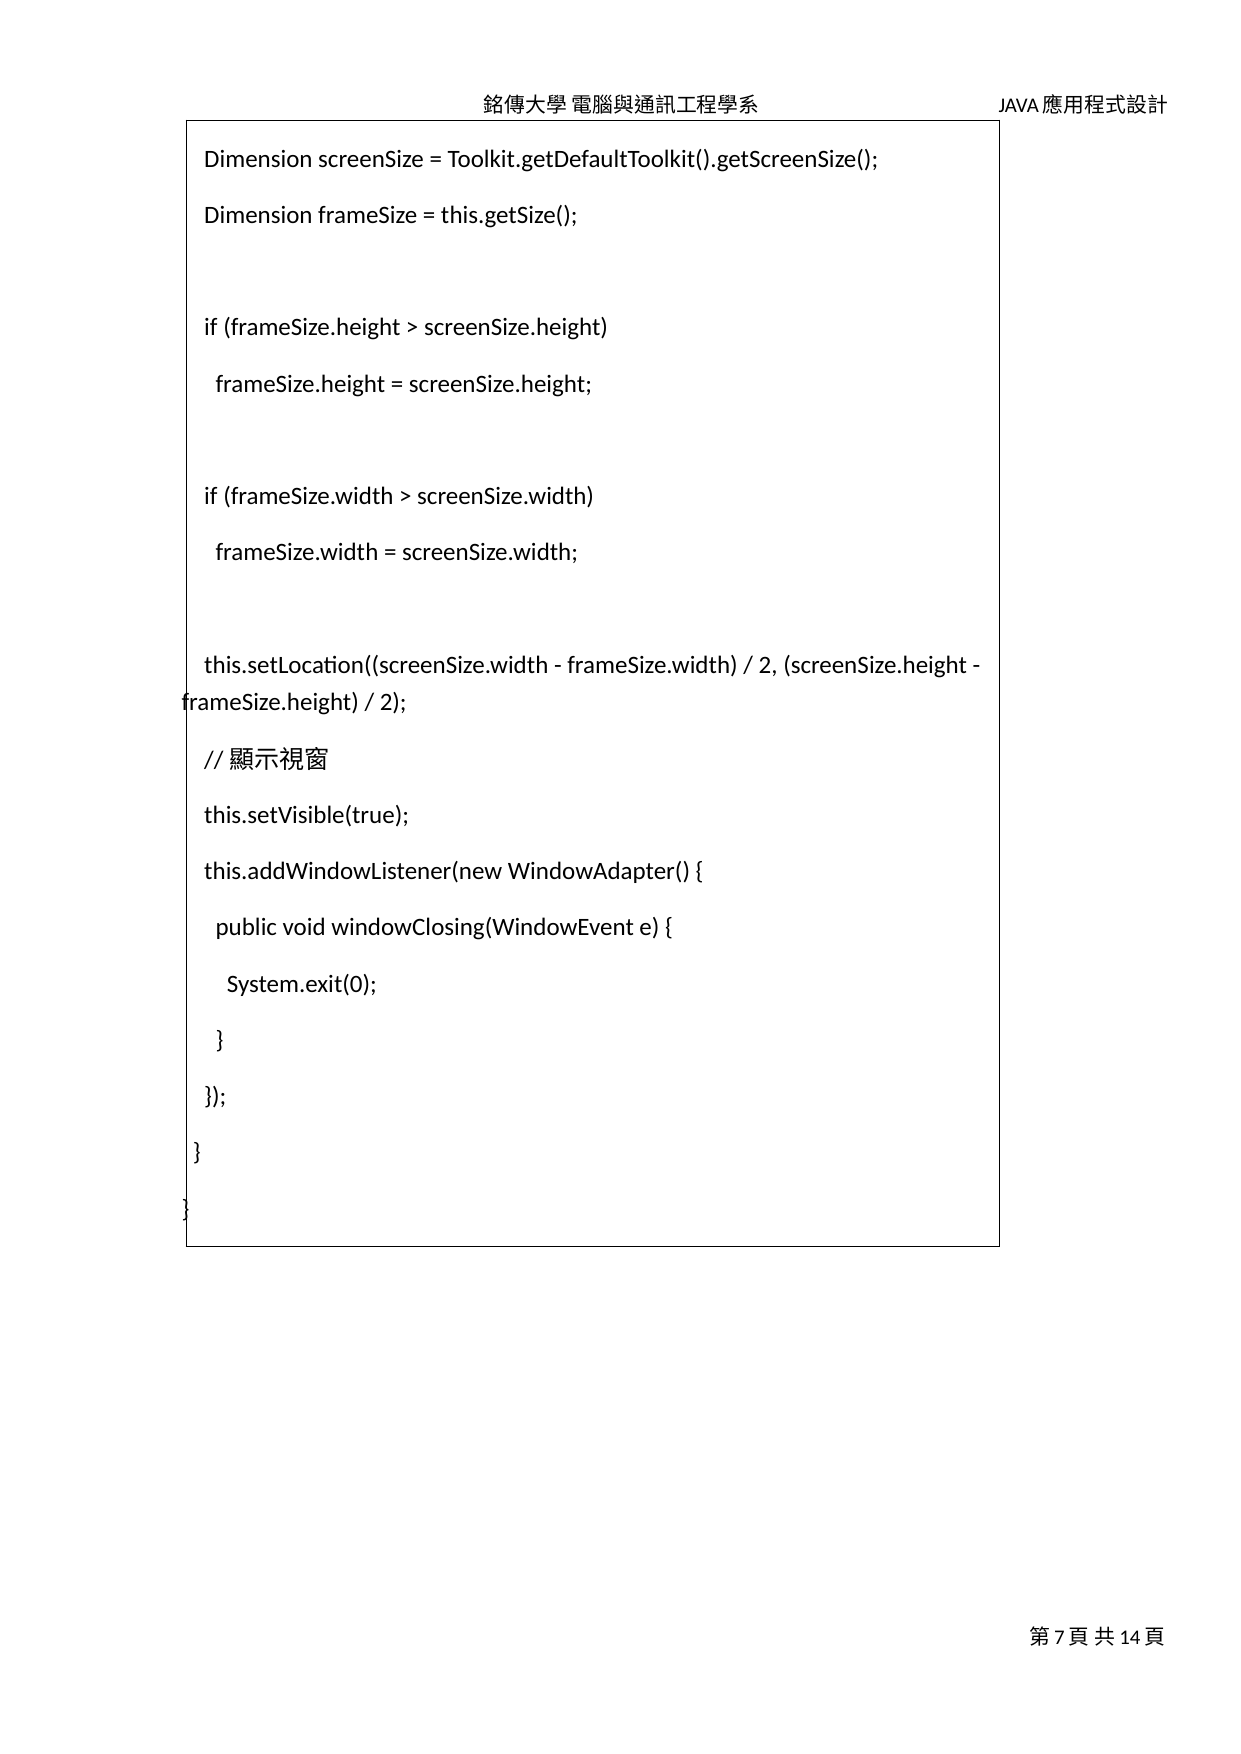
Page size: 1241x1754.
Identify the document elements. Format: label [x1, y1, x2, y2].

table_header [187, 121, 999, 1246]
